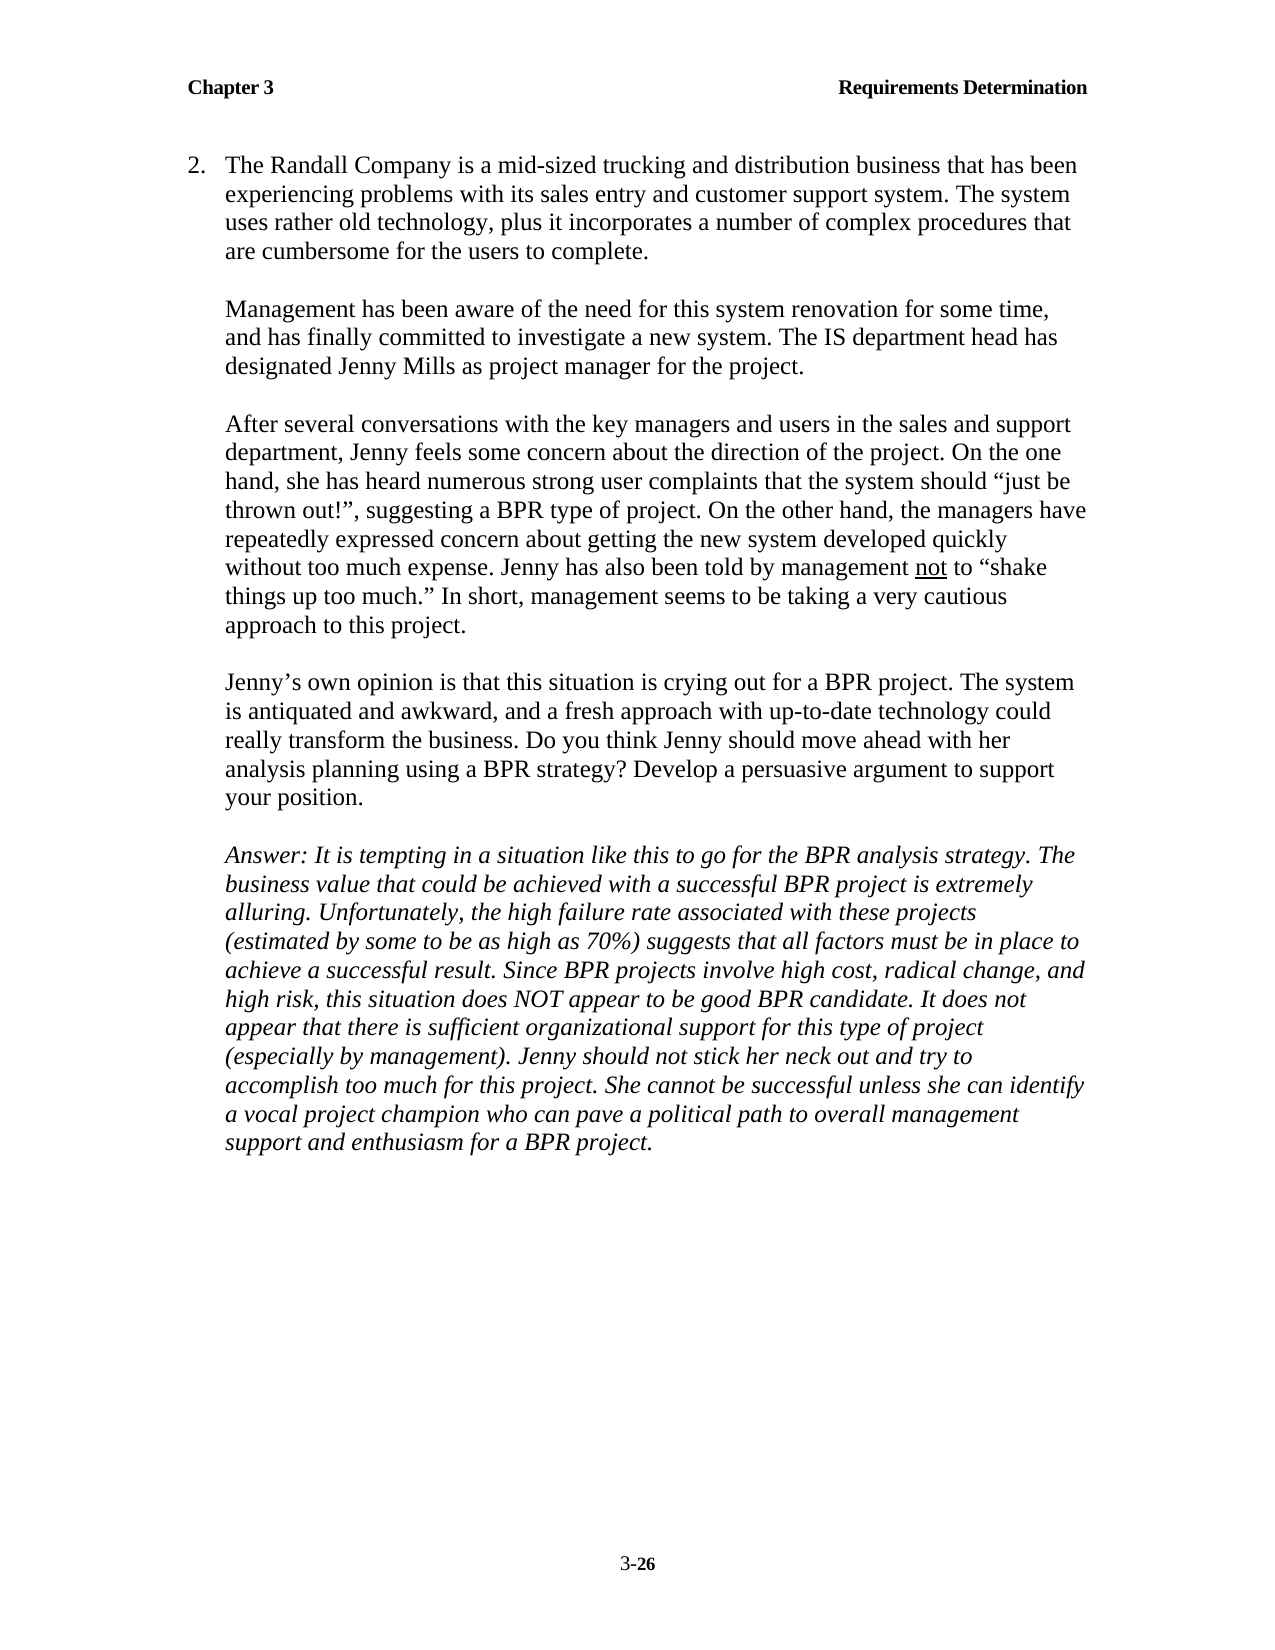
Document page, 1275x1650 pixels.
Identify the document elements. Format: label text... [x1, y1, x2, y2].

text Jenny’s own opinion is that this situation is crying out for a BPR project. The system is antiquated and awkward, and a fresh approach with up-to-date technology could really transform the business. Do you think Jenny should move ahead with her analysis planning using a BPR strategy? Develop a persuasive argument to support your position. [225, 667, 1087, 811]
list The Randall Company is a mid-sized trucking and distribution business that has been experiencing problems with its sales entry and customer support system. The system uses rather old technology, plus it incorporates a number of complex procedures that are cumbersome for the users to complete. [187, 150, 1087, 265]
text Answer: It is tempting in a situation like this to go for the BPR analysis strategy. The business value that could be achieved with a successful BPR project is extremely alluring. Unfortunately, the high failure rate associated with these projects (estimated by some to be as high as 70%) suggests that all factors must be in place to achieve a successful result. Since BPR projects involve high cost, radical change, and high risk, this situation does NOT appear to be good BPR candidate. It does not appear that there is sufficient organizational support for this type of project (especially by management). Jenny should not stick her neck out and try to accomplish too much for this project. She cannot be successful unless she can identify a vocal project champion who can pave a political path to overall management support and enthusiasm for a BPR project. [225, 840, 1087, 1156]
text Management has been aware of the need for this system renovation for some time, and has finally committed to investigate a new system. The IS department head has designated Jenny Mills as project manager for the project. [225, 294, 1087, 380]
text After several conversations with the key managers and users in the sales and support department, Jenny feels some concern about the direction of the project. On the one hand, she has heard numerous strong user complaints that the system should “just be thrown out!”, suggesting a BPR type of project. On the other hand, the managers have repeatedly expressed concern about getting the new system developed quickly without too much expense. Jenny has also been told by management not to “shake things up too much.” In short, management seems to be taking a very cautious approach to this project. [225, 409, 1087, 639]
